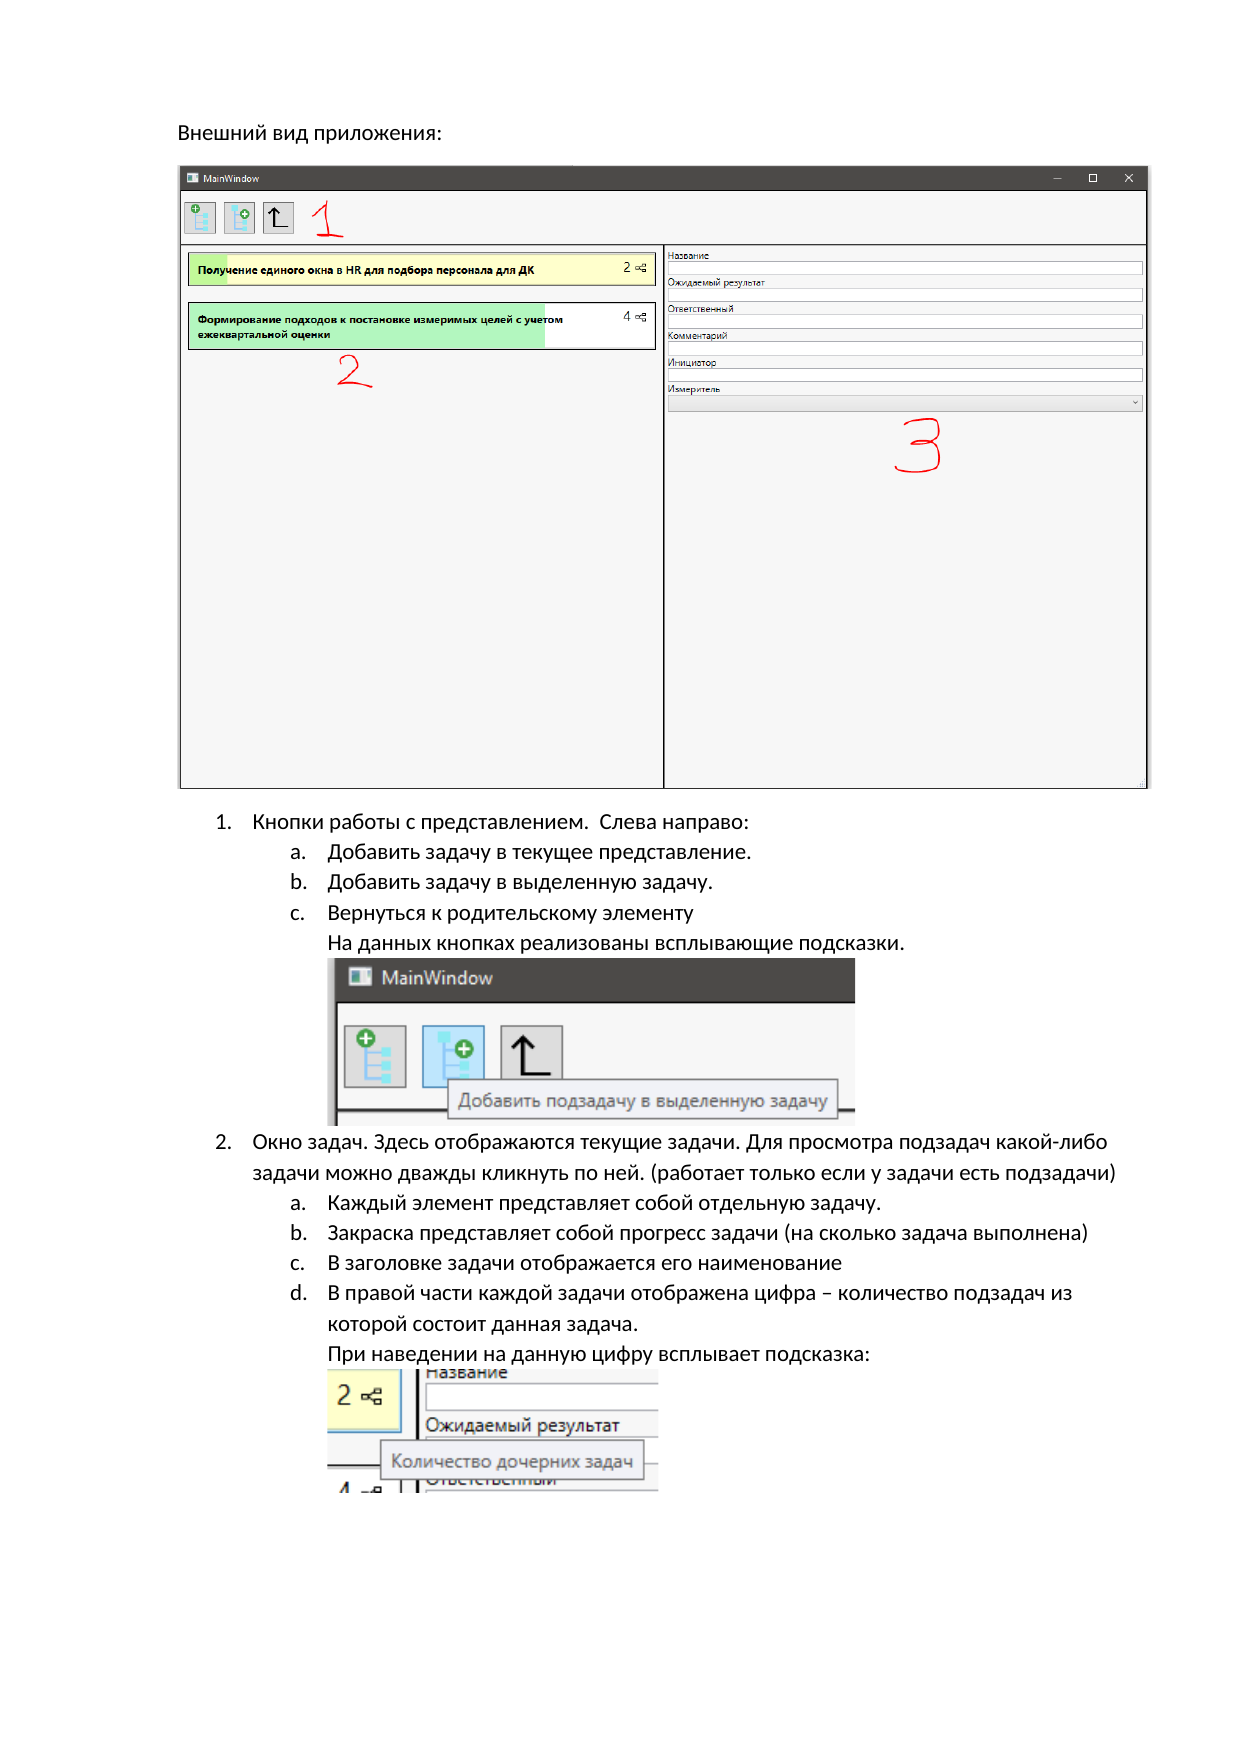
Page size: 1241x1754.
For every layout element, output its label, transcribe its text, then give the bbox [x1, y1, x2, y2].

list Добавить задачу в текущее представление. [290, 837, 1152, 865]
text Внешний вид приложения: [177, 118, 1152, 146]
list Закраска представляет собой прогресс задачи (на сколько задача выполнена) [290, 1218, 1152, 1246]
picture [327, 1369, 659, 1493]
list Каждый элемент представляет собой отдельную задачу. [290, 1188, 1152, 1216]
list Окно задач. Здесь отображаются текущие задачи. Для просмотра подзадач какой-либо задачи можно дважды кликнуть по ней. (работает только если у задачи есть подзадачи) [215, 1127, 1152, 1186]
list Добавить задачу в выделенную задачу. [290, 867, 1152, 896]
picture [177, 165, 1152, 789]
list Кнопки работы с представлением. Слева направо: [215, 807, 1152, 835]
picture [327, 958, 856, 1126]
list В правой части каждой задачи отображена цифра – количество подзадач из которой состоит данная задача. При наведении на данную цифру всплывает подсказка: [290, 1278, 1152, 1493]
list В заголовке задачи отображается его наименование [290, 1248, 1152, 1276]
